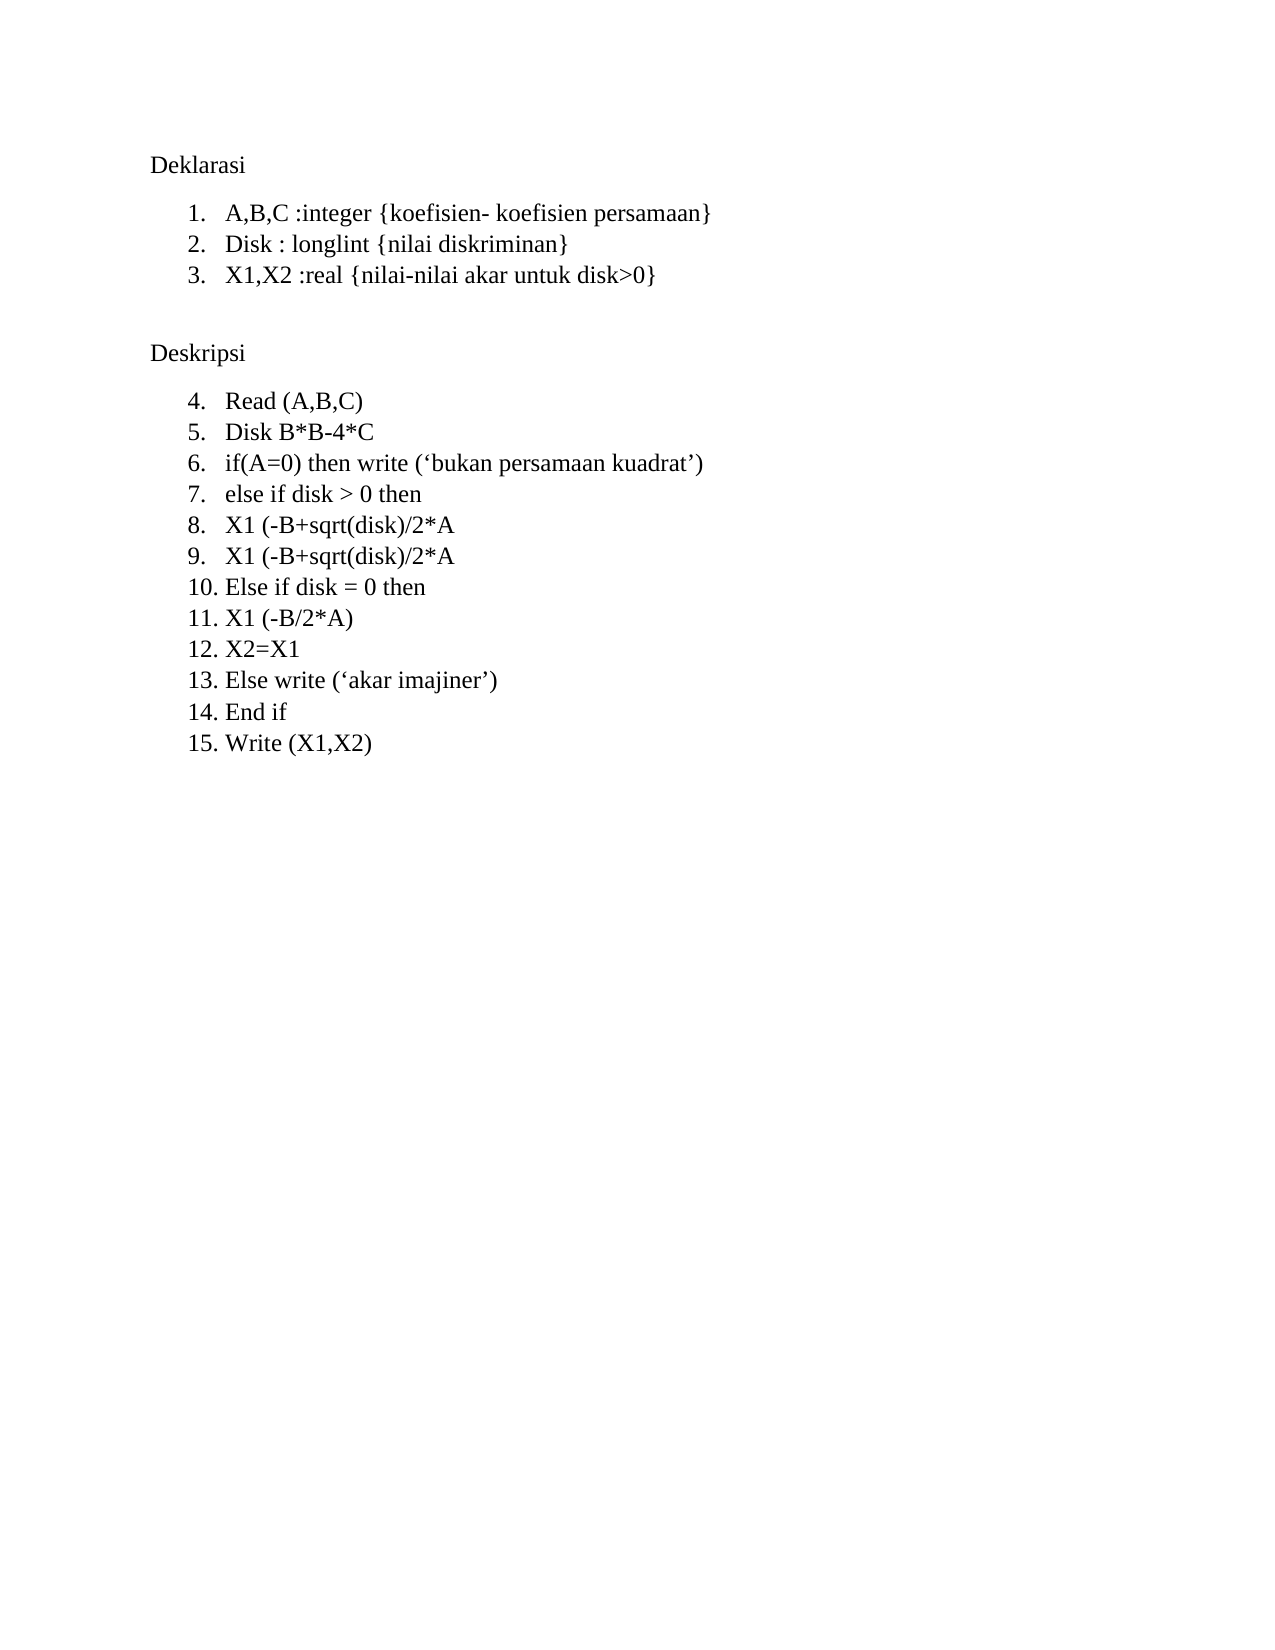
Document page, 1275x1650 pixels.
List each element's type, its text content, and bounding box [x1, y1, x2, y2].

list Disk : longlint {nilai diskriminan} [187, 229, 1125, 257]
list if(A=0) then write (‘bukan persamaan kuadrat’) [187, 448, 1125, 477]
list Else write (‘akar imajiner’) [187, 666, 1125, 694]
list X1 (-B+sqrt(disk)/2*A [187, 510, 1125, 539]
list A,B,C :integer {koefisien- koefisien persamaan} [187, 198, 1125, 226]
text Deskripsi [150, 338, 1125, 367]
list Write (X1,X2) [187, 728, 1125, 756]
list else if disk > 0 then [187, 479, 1125, 508]
list X1,X2 :real {nilai-nilai akar untuk disk>0} [187, 260, 1125, 288]
list End if [187, 697, 1125, 725]
list X1 (-B/2*A) [187, 603, 1125, 632]
text Deklarasi [150, 150, 1125, 179]
list Read (A,B,C) [187, 386, 1125, 415]
list X2=X1 [187, 634, 1125, 663]
list X1 (-B+sqrt(disk)/2*A [187, 541, 1125, 570]
list Disk B*B-4*C [187, 417, 1125, 446]
list Else if disk = 0 then [187, 572, 1125, 601]
